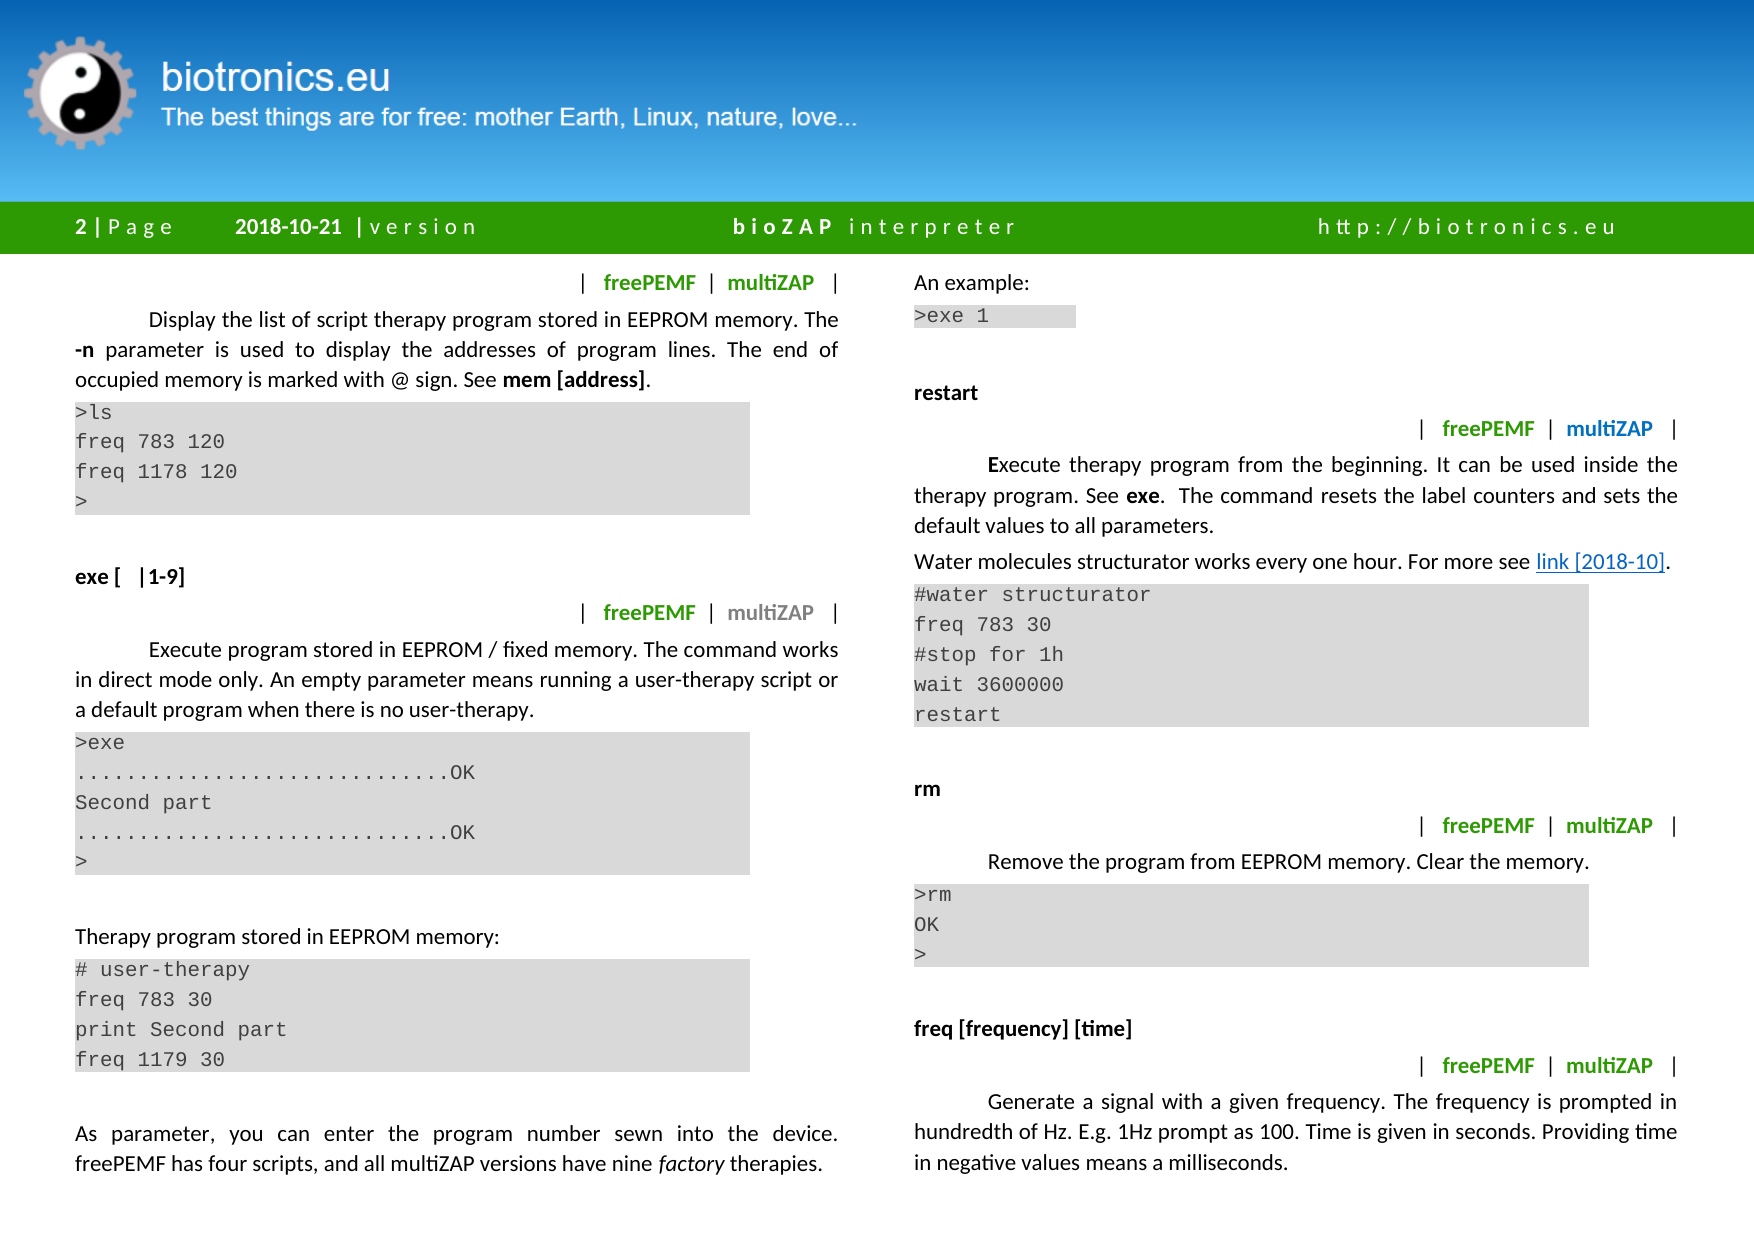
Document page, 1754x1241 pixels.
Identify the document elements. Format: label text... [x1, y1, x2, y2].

text wait 3600000 [914, 674, 1589, 697]
text #stop for 1h [914, 644, 1589, 667]
text >exe 1 [914, 305, 1076, 328]
text Therapy program stored in EEPROM memory: [75, 922, 840, 950]
text ..............................OK [75, 822, 750, 845]
text | freePEMF | multiZAP | [914, 811, 1679, 839]
text OK [914, 914, 1589, 937]
text >exe [75, 732, 750, 756]
text | freePEMF | multiZAP | [914, 1051, 1679, 1079]
text freq 783 30 [75, 989, 750, 1012]
text #water structurator [914, 584, 1589, 608]
text >rm [914, 884, 1589, 907]
text freq 783 120 [75, 432, 750, 455]
text Second part [75, 792, 750, 815]
text >ls [75, 402, 750, 425]
text freq 1178 120 [75, 461, 750, 485]
text freq 783 30 [914, 614, 1589, 637]
text freq 1179 30 [75, 1048, 750, 1072]
text restart [914, 378, 1679, 406]
text As parameter, you can enter the program number sewn into the device. freePEMF has four scripts, and all multiZAP versions have nine factory therapies. [75, 1119, 840, 1177]
text exe [ |1-9] [75, 562, 840, 590]
text An example: [914, 268, 1679, 296]
text Execute therapy program from the beginning. It can be used inside the therapy program. See exe. The command resets the label counters and sets the default values ​​to all parameters. [914, 451, 1679, 539]
text restart [914, 703, 1589, 727]
text Generate a signal with a given frequency. The frequency is prompted in hundredth of Hz. E.g. 1Hz prompt as 100. Time is given in seconds. Providing time in negative values ​​means a milliseconds. [914, 1087, 1679, 1176]
text # user-therapy [75, 959, 750, 982]
text | freePEMF | multiZAP | [914, 414, 1679, 442]
text > [914, 943, 1589, 967]
text Execute program stored in EEPROM / fixed memory. The command works in direct mode only. An empty parameter means running a user-therapy script or a default program when there is no user-therapy. [75, 635, 840, 723]
text ..............................OK [75, 762, 750, 786]
text rm [914, 774, 1679, 802]
picture [0, 0, 1754, 254]
text > [75, 852, 750, 875]
text > [75, 491, 750, 515]
text print Second part [75, 1019, 750, 1042]
text | freePEMF | multiZAP | [75, 598, 840, 627]
text | freePEMF | multiZAP | [75, 268, 840, 296]
text Water molecules structurator works every one hour. For more see link [2018-10]. [914, 547, 1679, 575]
text freq [frequency] [time] [914, 1014, 1679, 1042]
text Remove the program from EEPROM memory. Clear the memory. [914, 847, 1679, 875]
text Display the list of script therapy program stored in EEPROM memory. The -n parameter is used to display the addresses of program lines. The end of occupied memory is marked with @ sign. See mem [address]. [75, 305, 840, 393]
